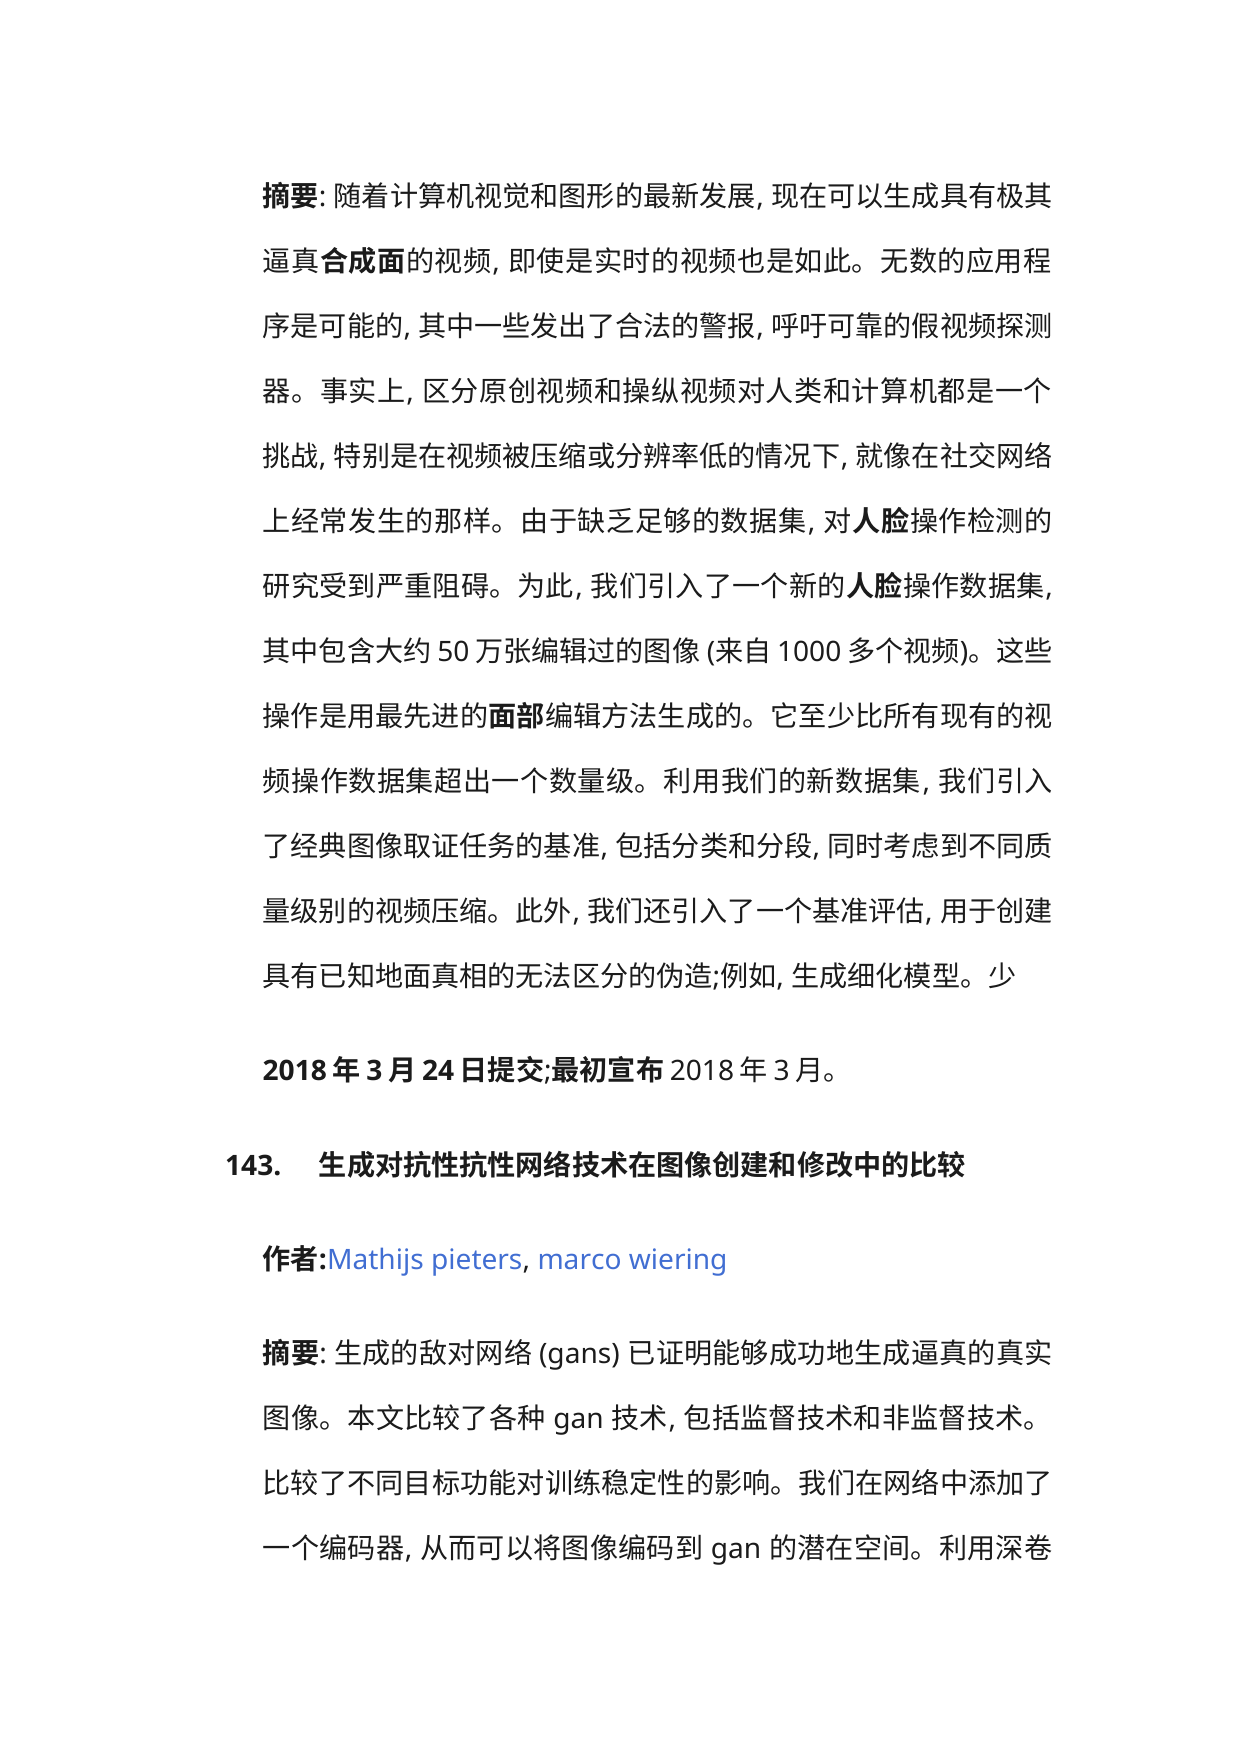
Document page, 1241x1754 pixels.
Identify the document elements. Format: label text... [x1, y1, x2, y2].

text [262, 1319, 1053, 1579]
list 生成对抗性抗性网络技术在图像创建和修改中的比较 [225, 1130, 1053, 1195]
text 摘要: 随着计算机视觉和图形的最新发展, 现在可以生成具有极其逼真合成面的视频, 即使是实时的视频也是如此。无数的应用程序是可能的, 其中一些发出了合法的警报, 呼吁可靠的假视频探测器。事实上, 区分原创视频和操纵视频对人类和计算机都是一个挑战, 特别是在视频被压缩或分辨率低的情况下, 就像在社交网络上经常发生的那样。由于缺乏足够的数据集, 对人脸操作检测的研究受到严重阻碍。为此, 我们引入了一个新的人脸操作数据集, 其中包含大约50万张编辑过的图像 (来自1000多个视频)。这些操作是用最先进的面部编辑方法生成的。它至少比所有现有的视频操作数据集超出一个数量级。利用我们的新数据集, 我们引入了经典图像取证任务的基准, 包括分类和分段, 同时考虑到不同质量级别的视频压缩。此外, 我们还引入了一个基准评估, 用于创建具有已知地面真相的无法区分的伪造;例如, 生成细化模型。少 [262, 162, 1053, 1007]
text 作者:Mathijs pieters, marco wiering [262, 1224, 1053, 1289]
text 2018年3月24日提交;最初宣布2018年3月。 [262, 1036, 1053, 1101]
